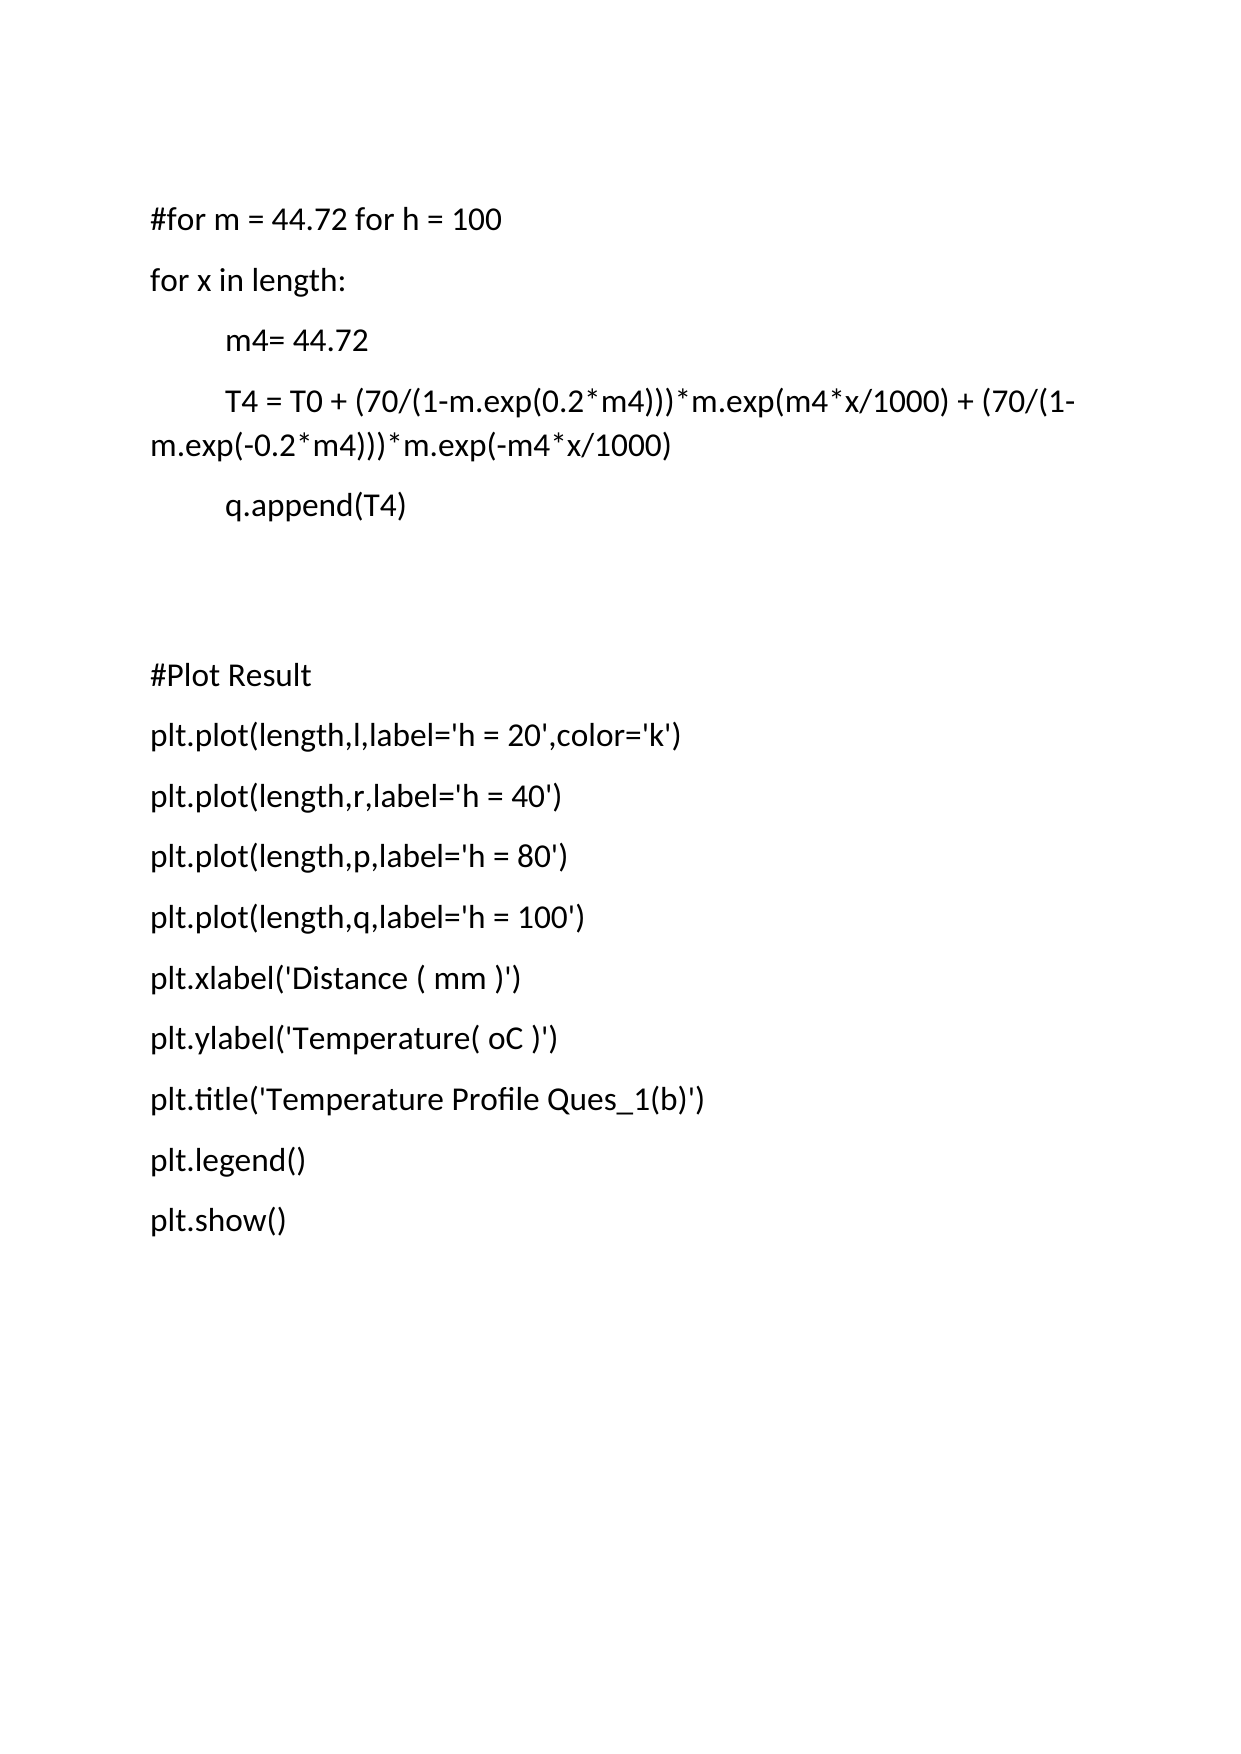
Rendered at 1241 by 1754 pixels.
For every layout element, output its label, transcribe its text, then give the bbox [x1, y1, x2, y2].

text plt.plot(length,q,label='h = 100') [150, 896, 1090, 937]
text T4 = T0 + (70/(1-m.exp(0.2*m4)))*m.exp(m4*x/1000) + (70/(1-m.exp(-0.2*m4)))*m.exp(-m4*x/1000) [150, 380, 1090, 464]
text plt.legend() [150, 1138, 1090, 1179]
text #for m = 44.72 for h = 100 [150, 198, 1090, 239]
text plt.xlabel('Distance ( mm )') [150, 957, 1090, 997]
text plt.ylabel('Temperature( oC )') [150, 1017, 1090, 1058]
text plt.show() [150, 1199, 1090, 1240]
text for x in length: [150, 258, 1090, 299]
text plt.plot(length,p,label='h = 80') [150, 835, 1090, 876]
text plt.plot(length,r,label='h = 40') [150, 775, 1090, 816]
text plt.plot(length,l,label='h = 20',color='k') [150, 714, 1090, 755]
text #Plot Result [150, 653, 1090, 694]
text q.append(T4) [150, 484, 1090, 525]
text m4= 44.72 [150, 319, 1090, 360]
text plt.title('Temperature Profile Ques_1(b)') [150, 1078, 1090, 1119]
